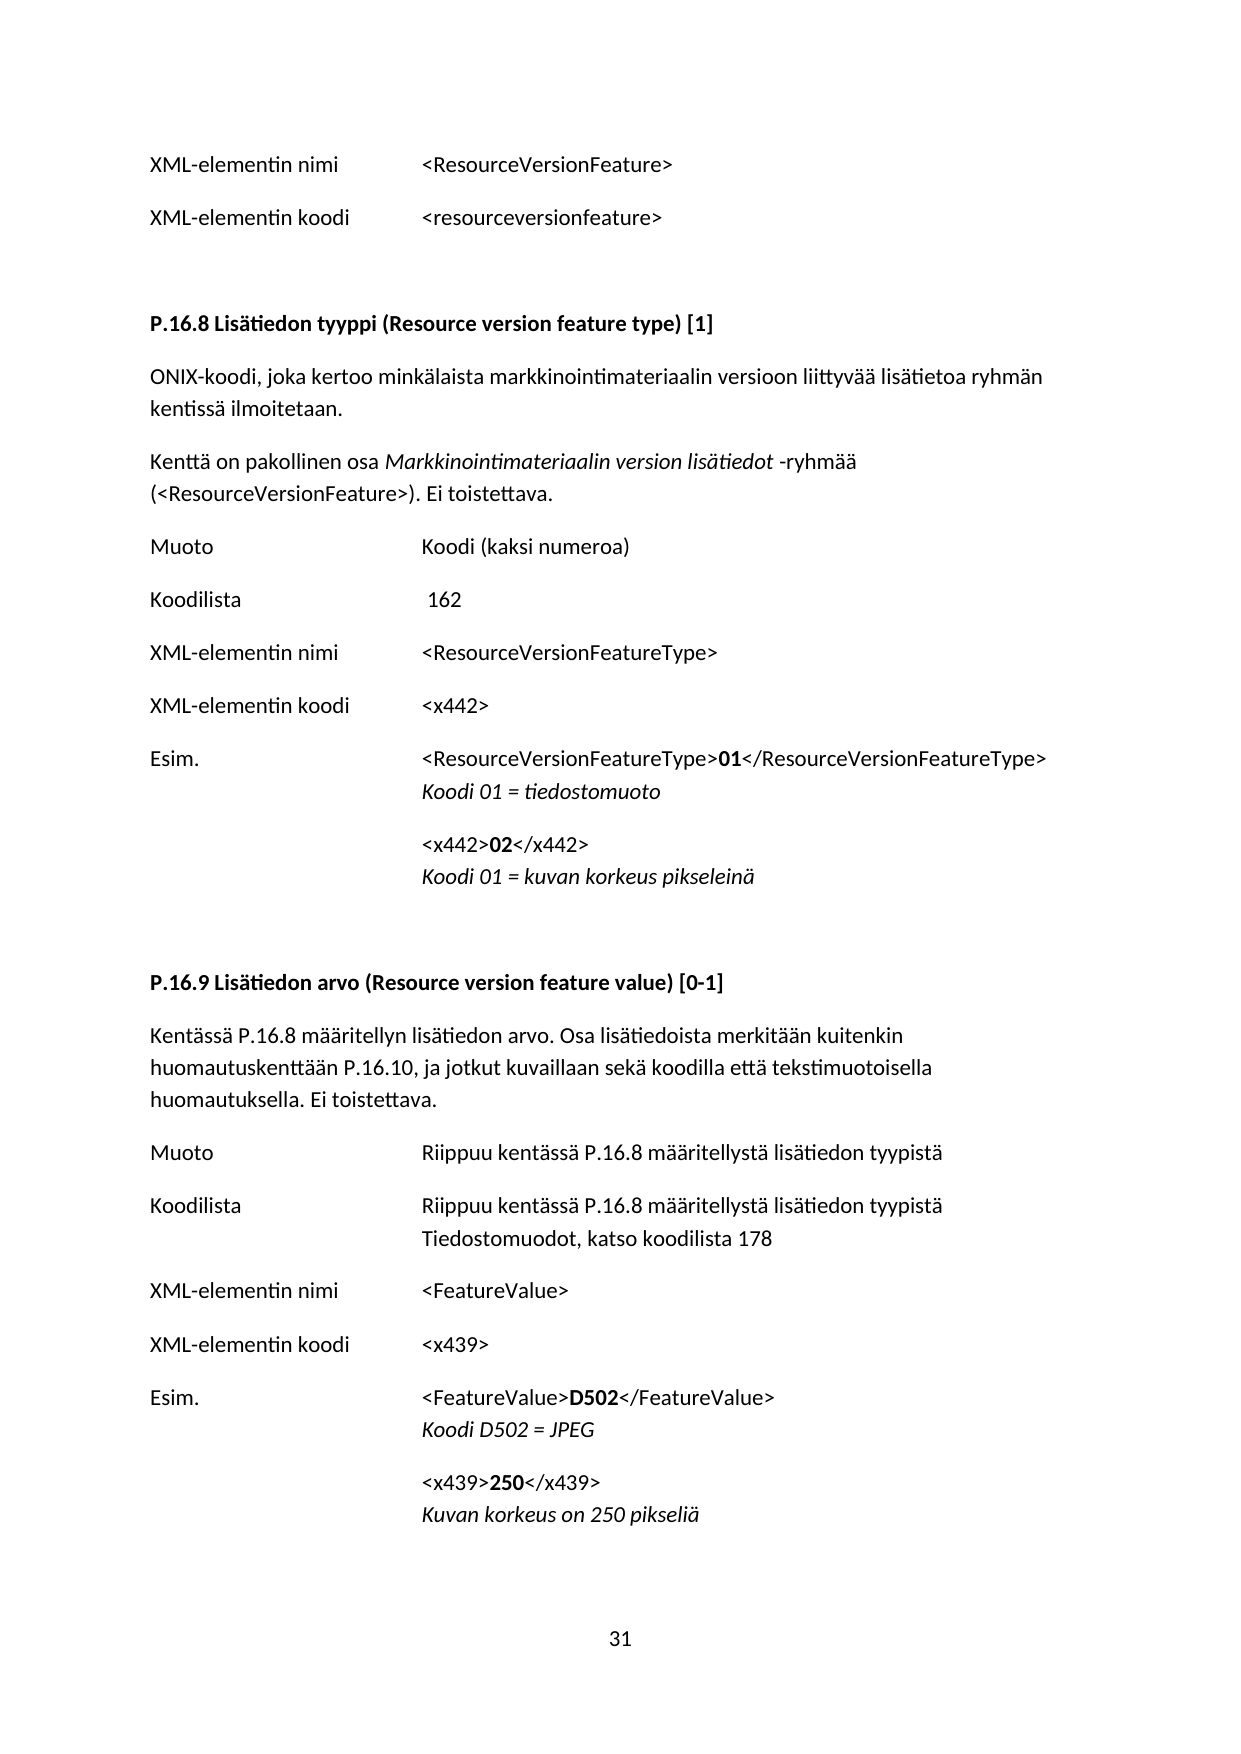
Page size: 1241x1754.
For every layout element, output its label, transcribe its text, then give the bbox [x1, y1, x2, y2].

text XML-elementin koodi <x442> [150, 692, 1090, 719]
text Kenttä on pakollinen osa Markkinointimateriaalin version lisätiedot -ryhmää (<ResourceVersionFeature>). Ei toistettava. [150, 447, 1090, 507]
text XML-elementin koodi <resourceversionfeature> [150, 203, 1090, 231]
text XML-elementin nimi <ResourceVersionFeatureType> [150, 638, 1090, 667]
text ONIX-koodi, joka kertoo minkälaista markkinointimateriaalin versioon liittyvää lisätietoa ryhmän kentissä ilmoitetaan. [150, 362, 1090, 422]
text XML-elementin koodi <x439> [150, 1330, 1090, 1358]
text Esim. <FeatureValue>D502</FeatureValue> Koodi D502 = JPEG [150, 1383, 1090, 1443]
text <x442>02</x442> Koodi 01 = kuvan korkeus pikseleinä [150, 830, 1090, 890]
text Muoto Riippuu kentässä P.16.8 määritellystä lisätiedon tyypistä [150, 1138, 1090, 1166]
text Muoto Koodi (kaksi numeroa) [150, 532, 1090, 561]
text XML-elementin nimi <FeatureValue> [150, 1277, 1090, 1305]
text Esim. <ResourceVersionFeatureType>01</ResourceVersionFeatureType> Koodi 01 = tiedostomuoto [150, 744, 1090, 805]
text XML-elementin nimi <ResourceVersionFeature> [150, 150, 1090, 178]
text <x439>250</x439> Kuvan korkeus on 250 pikseliä [422, 1468, 1090, 1528]
text Kentässä P.16.8 määritellyn lisätiedon arvo. Osa lisätiedoista merkitään kuitenkin huomautuskenttään P.16.10, ja jotkut kuvaillaan sekä koodilla että tekstimuotoisella huomautuksella. Ei toistettava. [150, 1021, 1090, 1113]
text Koodilista Riippuu kentässä P.16.8 määritellystä lisätiedon tyypistä Tiedostomuodot, katso koodilista 178 [150, 1191, 1090, 1252]
text Koodilista 162 [150, 586, 1090, 613]
text P.16.8 Lisätiedon tyyppi (Resource version feature type) [1] [150, 309, 1090, 337]
text P.16.9 Lisätiedon arvo (Resource version feature value) [0-1] [150, 968, 1090, 996]
